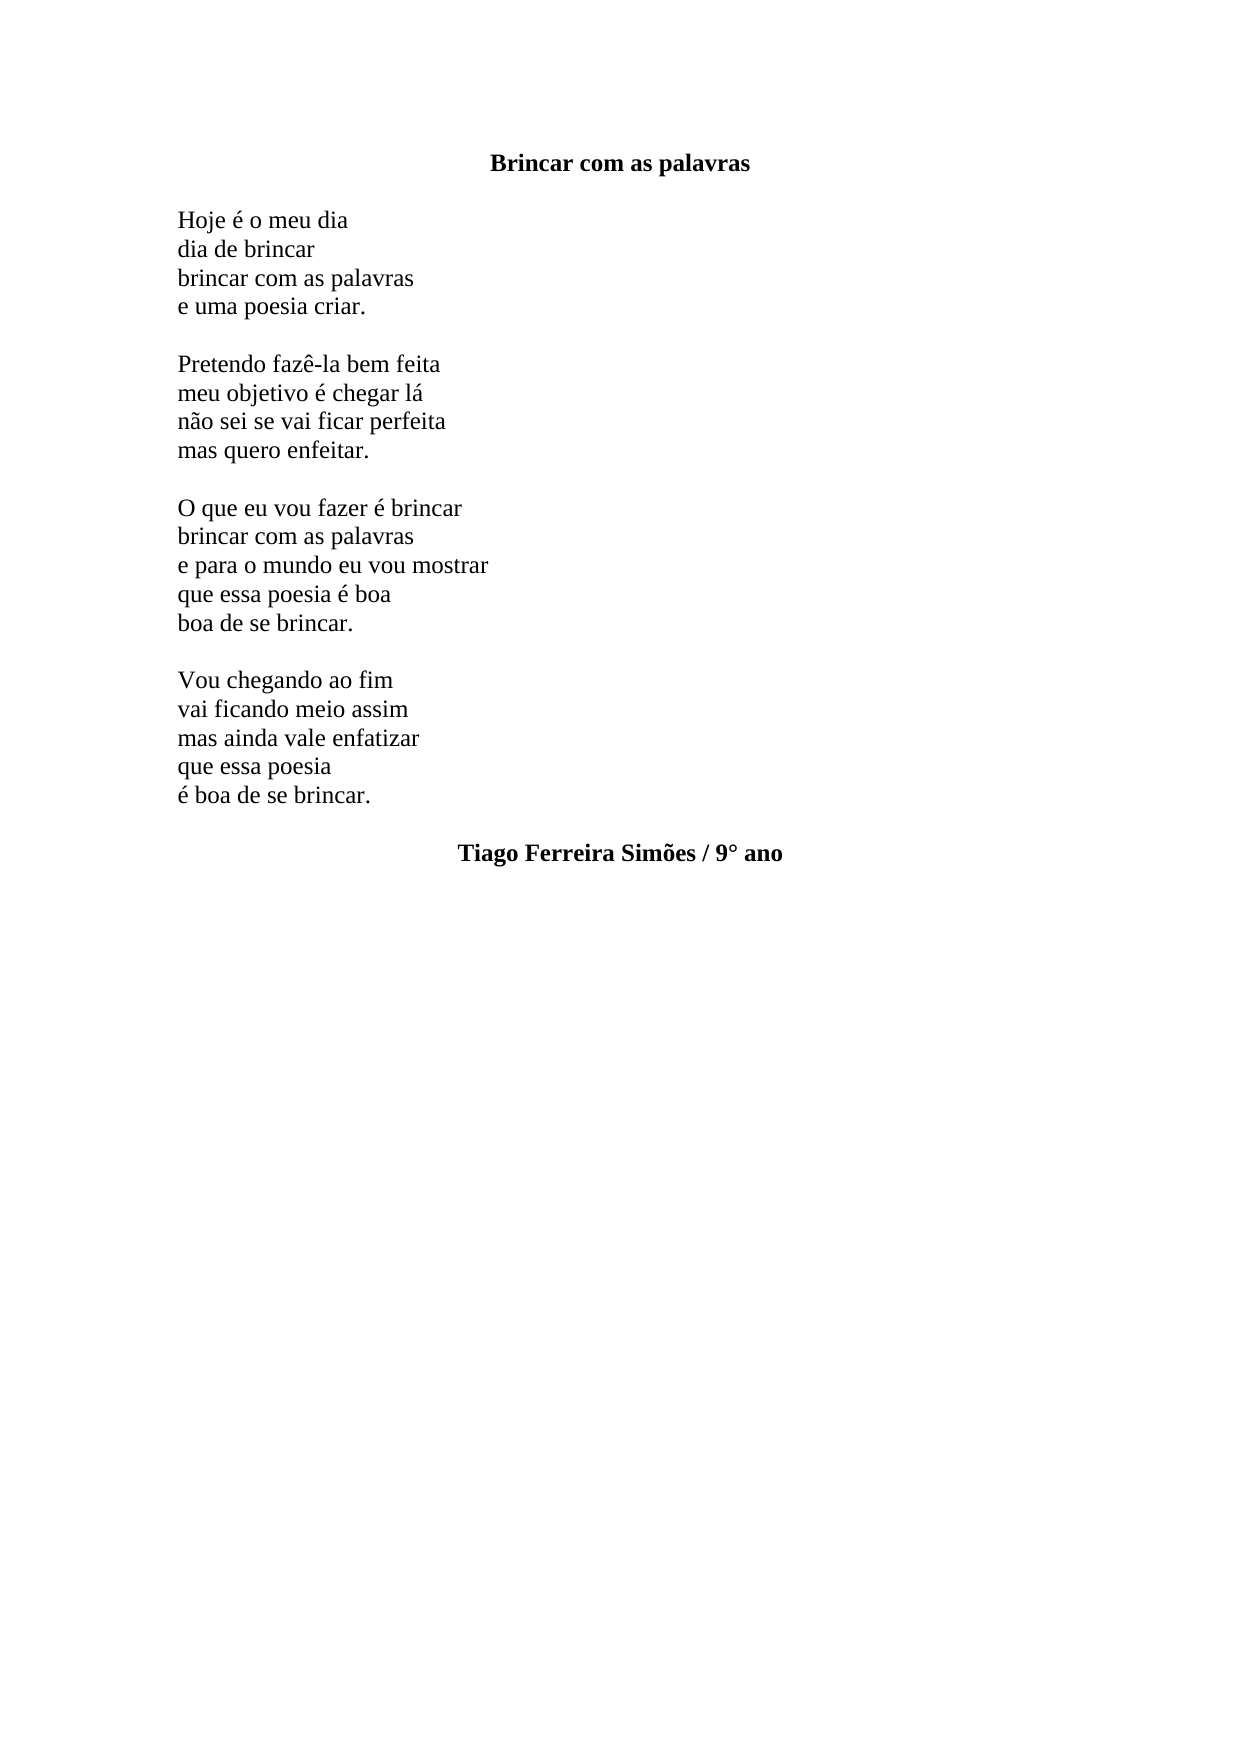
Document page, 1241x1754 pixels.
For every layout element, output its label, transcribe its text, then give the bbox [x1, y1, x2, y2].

text dia de brincar [177, 234, 1063, 263]
text vai ficando meio assim [177, 694, 1063, 723]
text brincar com as palavras [177, 263, 1063, 291]
text é boa de se brincar. [177, 780, 1063, 809]
text mas quero enfeitar. [177, 435, 1063, 464]
text brincar com as palavras [177, 521, 1063, 550]
text mas ainda vale enfatizar [177, 723, 1063, 751]
text que essa poesia é boa [177, 579, 1063, 608]
text não sei se vai ficar perfeita [177, 406, 1063, 435]
text e para o mundo eu vou mostrar [177, 550, 1063, 579]
text meu objetivo é chegar lá [177, 378, 1063, 406]
text Hoje é o meu dia [177, 205, 1063, 234]
text e uma poesia criar. [177, 291, 1063, 320]
text Tiago Ferreira Simões / 9° ano [177, 838, 1063, 866]
text boa de se brincar. [177, 608, 1063, 636]
text Pretendo fazê-la bem feita [177, 349, 1063, 378]
text que essa poesia [177, 751, 1063, 780]
text Vou chegando ao fim [177, 665, 1063, 694]
text O que eu vou fazer é brincar [177, 493, 1063, 521]
text Brincar com as palavras [177, 148, 1063, 176]
